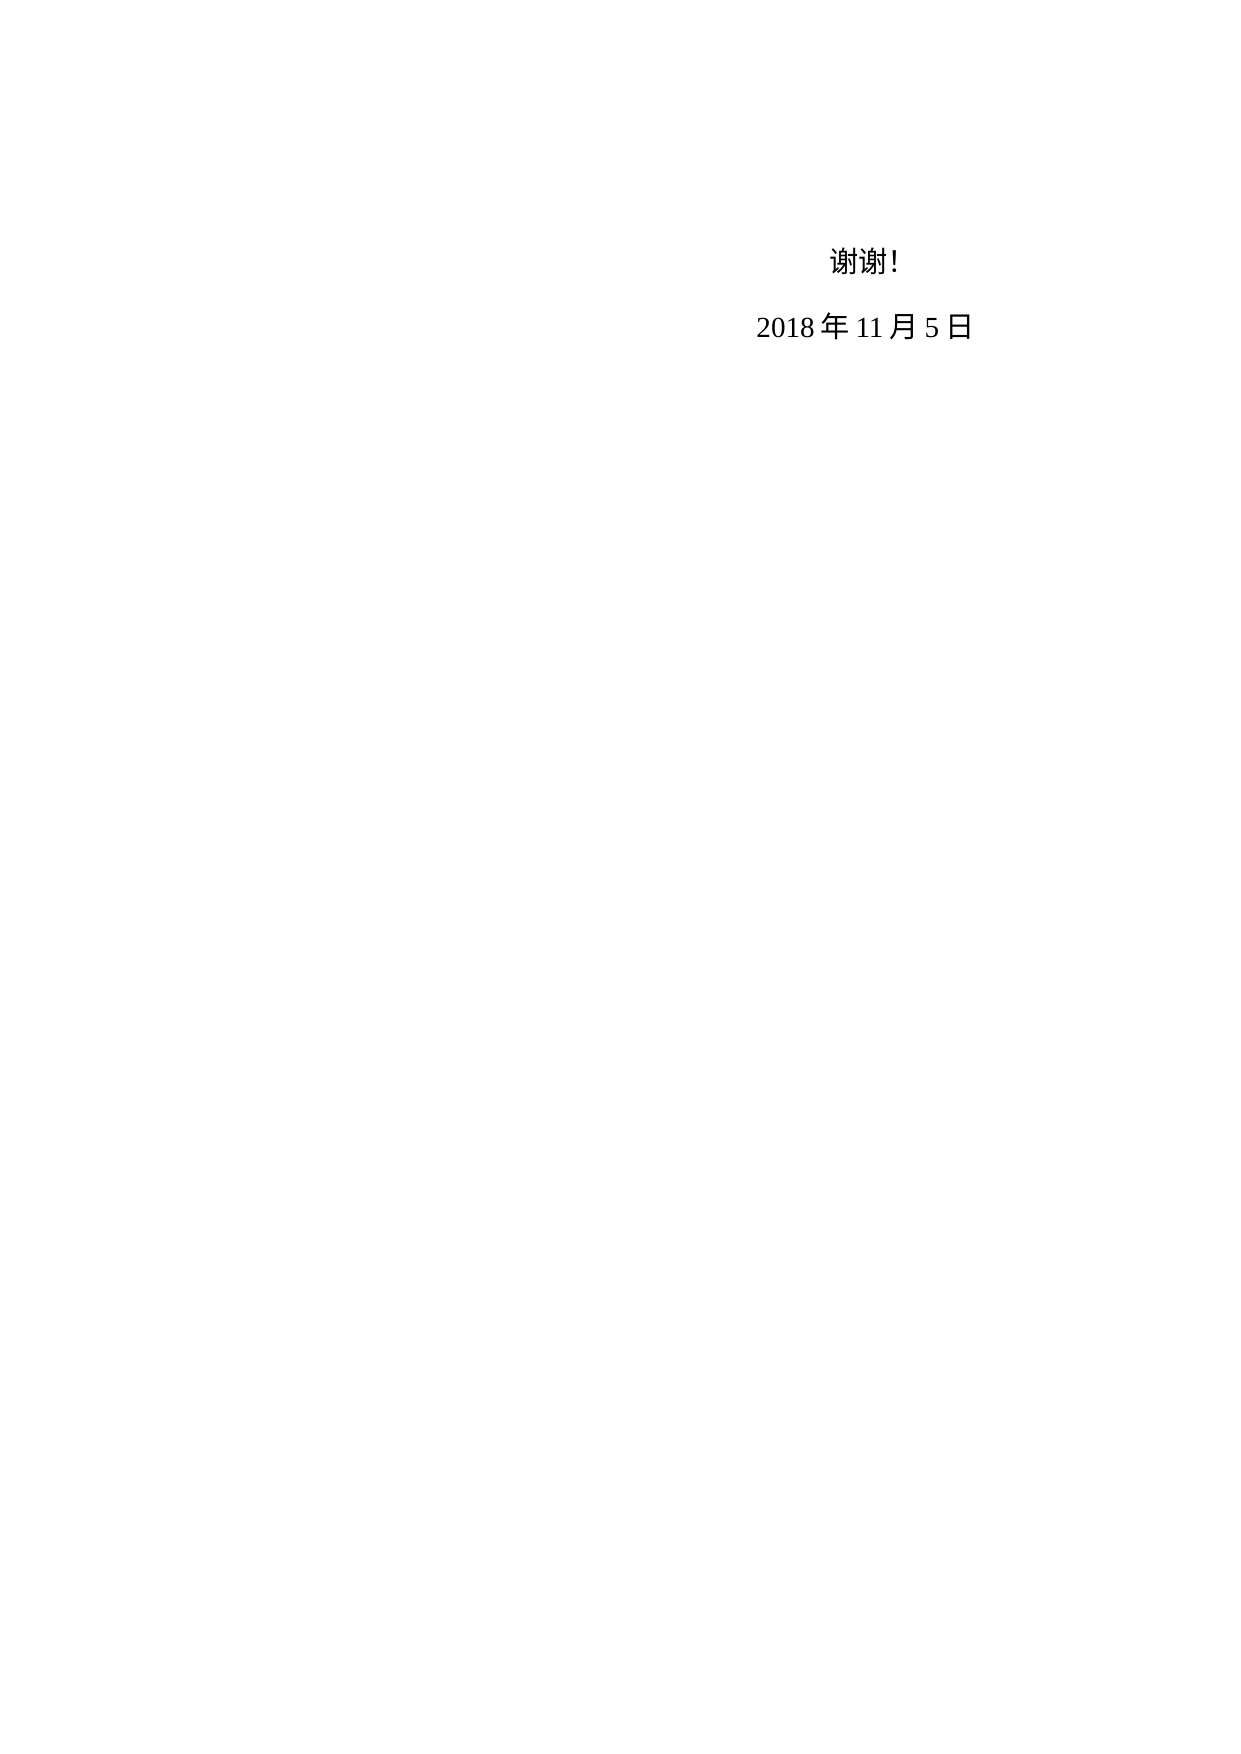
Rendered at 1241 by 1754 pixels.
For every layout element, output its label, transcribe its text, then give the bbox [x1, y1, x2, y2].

text 谢谢！ [187, 227, 1053, 292]
text 2018年11月5日 [187, 292, 1053, 357]
